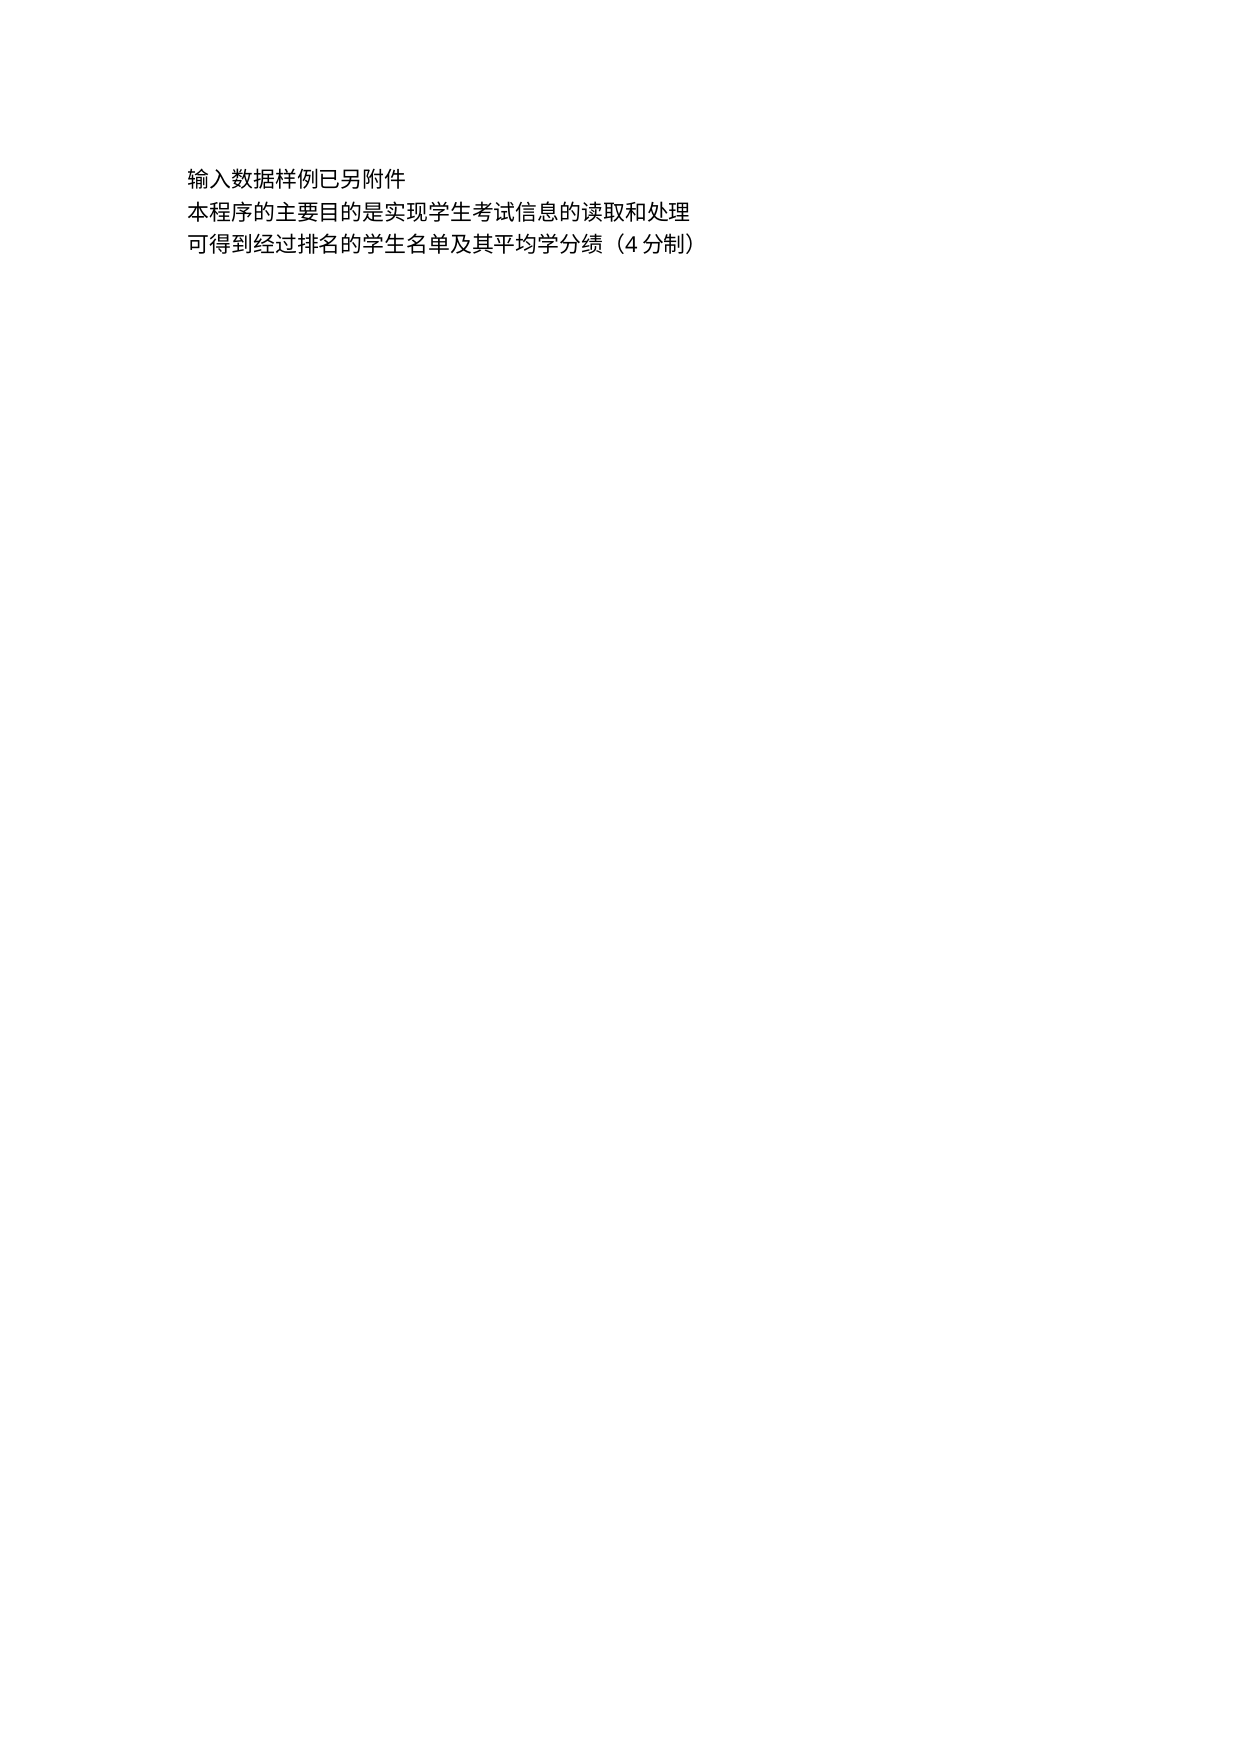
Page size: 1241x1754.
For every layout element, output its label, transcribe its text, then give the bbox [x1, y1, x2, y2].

text 本程序的主要目的是实现学生考试信息的读取和处理 [187, 194, 1053, 227]
text 可得到经过排名的学生名单及其平均学分绩（4分制） [187, 227, 1053, 259]
text 输入数据样例已另附件 [187, 162, 1053, 194]
